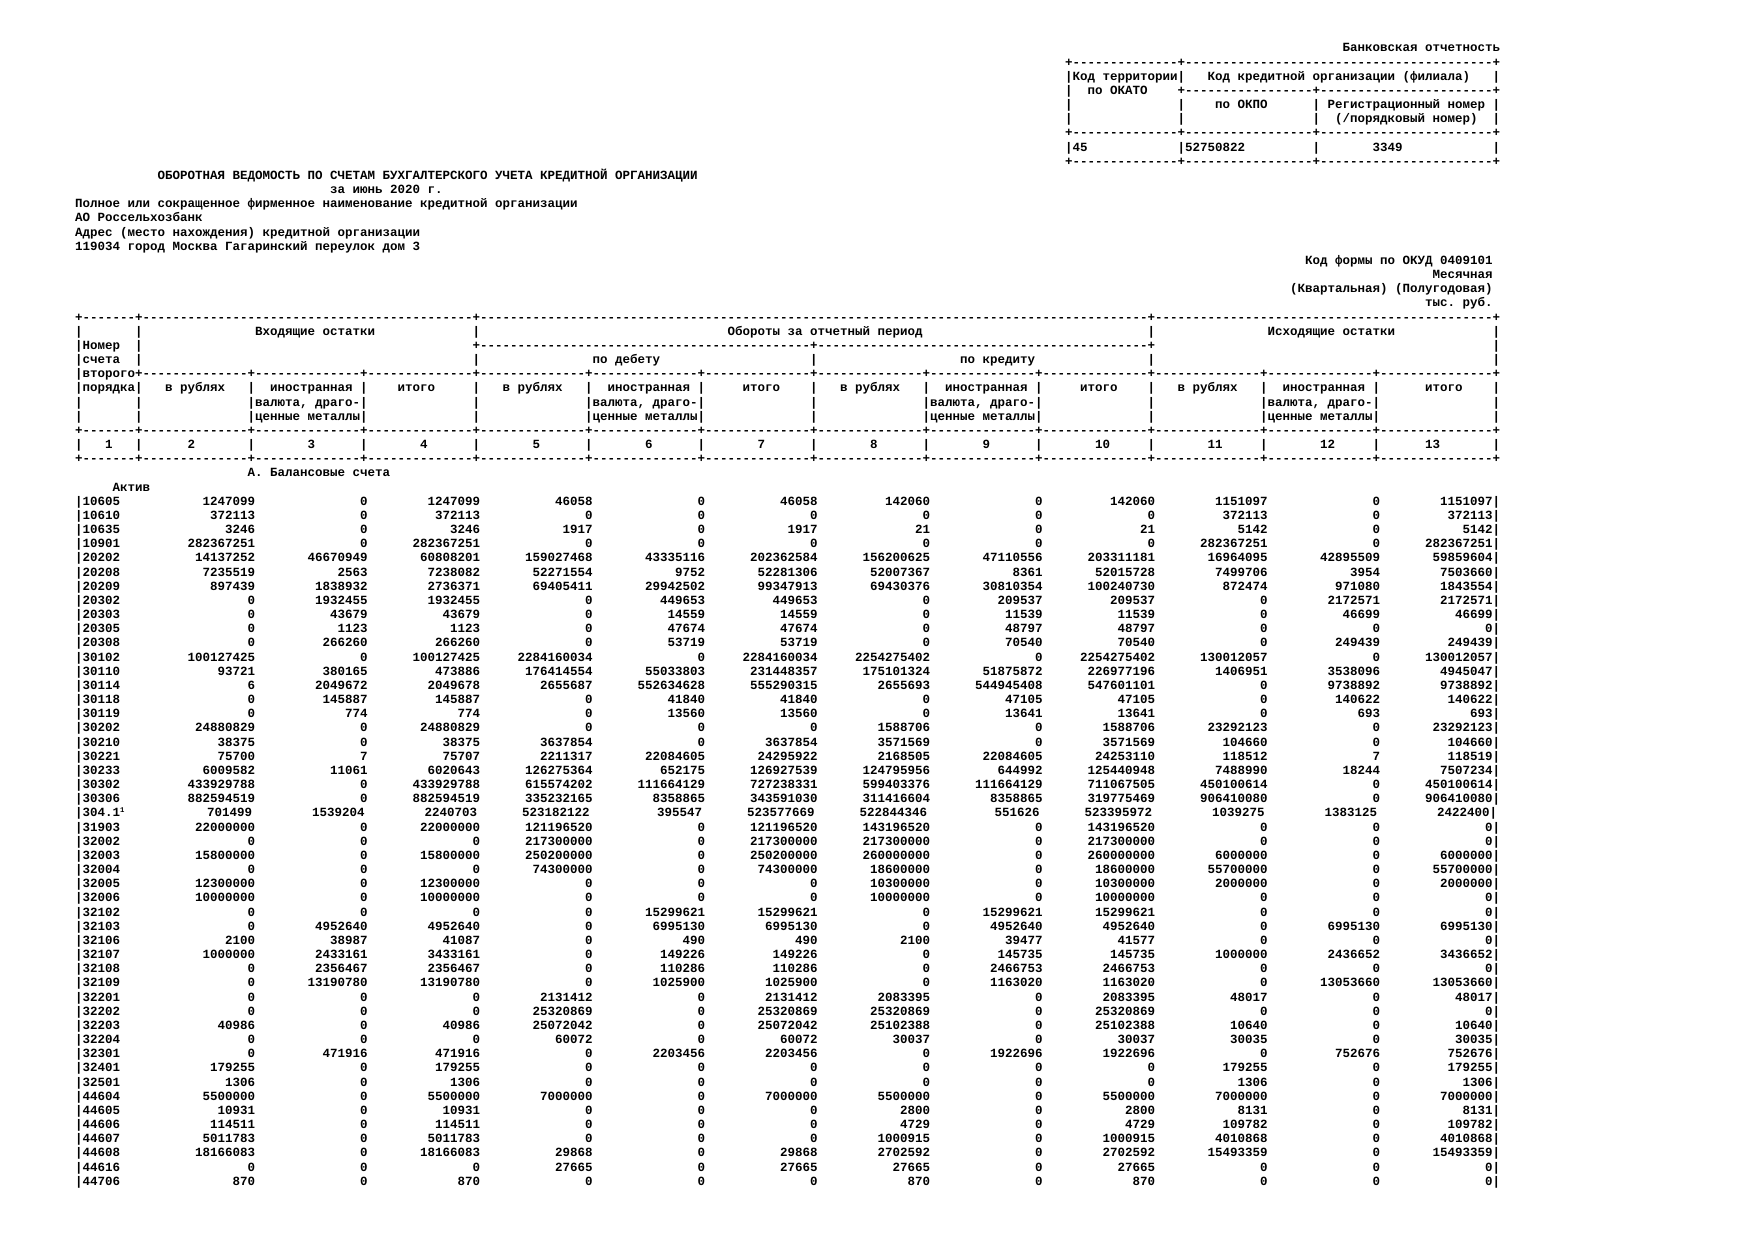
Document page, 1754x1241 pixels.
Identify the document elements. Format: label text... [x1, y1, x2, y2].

text |20305 0 1123 1123 0 47674 47674 0 48797 48797 0 0 0| [75, 622, 1679, 636]
text |44608 18166083 0 18166083 29868 0 29868 2702592 0 2702592 15493359 0 15493359| [75, 1146, 1679, 1161]
text |30210 38375 0 38375 3637854 0 3637854 3571569 0 3571569 104660 0 104660| [75, 736, 1679, 750]
text | | | (/порядковый номер) | [75, 112, 1679, 126]
text |30114 6 2049672 2049678 2655687 552634628 555290315 2655693 544945408 547601101 0 9738892 9738892| [75, 679, 1679, 693]
text АО Россельхозбанк [75, 211, 1679, 226]
text А. Балансовые счета [75, 466, 1679, 481]
text |32107 1000000 2433161 3433161 0 149226 149226 0 145735 145735 1000000 2436652 3436652| [75, 948, 1679, 962]
text Банковская отчетность [75, 41, 1679, 56]
text |32106 2100 38987 41087 0 490 490 2100 39477 41577 0 0 0| [75, 934, 1679, 948]
text +-------+--------------+--------------+--------------+--------------+--------------+--------------+--------------+--------------+--------------+--------------+--------------+---------------+ [75, 424, 1679, 438]
text |32203 40986 0 40986 25072042 0 25072042 25102388 0 25102388 10640 0 10640| [75, 1019, 1679, 1033]
text Месячная [75, 268, 1679, 282]
text |32109 0 13190780 13190780 0 1025900 1025900 0 1163020 1163020 0 13053660 13053660| [75, 976, 1679, 991]
text |32004 0 0 0 74300000 0 74300000 18600000 0 18600000 55700000 0 55700000| [75, 863, 1679, 877]
text |32002 0 0 0 217300000 0 217300000 217300000 0 217300000 0 0 0| [75, 835, 1679, 849]
text |10610 372113 0 372113 0 0 0 0 0 0 372113 0 372113| [75, 509, 1679, 523]
text |Нoмер | +--------------------------------------------+--------------------------------------------+ | [75, 339, 1679, 353]
text ОБОРОТНАЯ ВЕДОМОСТЬ ПО СЧЕТАМ БУХГАЛТЕРСКОГО УЧЕТА КРЕДИТНОЙ ОРГАНИЗАЦИИ [75, 169, 1679, 183]
text | | по ОКПО | Регистрационный номер | [75, 98, 1679, 112]
text |304.1 701499 1539204 2240703 523182122 395547 523577669 522844346 551626 523395972 1039275 1383125 2422400| [75, 806, 1679, 821]
text |31903 22000000 0 22000000 121196520 0 121196520 143196520 0 143196520 0 0 0| [75, 821, 1679, 835]
text | | |валюта, драго-| | |валюта, драго-| | |валюта, драго-| | |валюта, драго-| | [75, 396, 1679, 410]
text |32204 0 0 0 60072 0 60072 30037 0 30037 30035 0 30035| [75, 1033, 1679, 1047]
text |20303 0 43679 43679 0 14559 14559 0 11539 11539 0 46699 46699| [75, 608, 1679, 622]
text +--------------+-----------------+-----------------------+ [75, 155, 1679, 169]
text за июнь 2020 г. [75, 183, 1679, 197]
text |32501 1306 0 1306 0 0 0 0 0 0 1306 0 1306| [75, 1076, 1679, 1090]
text |32005 12300000 0 12300000 0 0 0 10300000 0 10300000 2000000 0 2000000| [75, 877, 1679, 891]
text |порядка| в рублях | иностранная | итого | в рублях | иностранная | итого | в рублях | иностранная | итого | в рублях | иностранная | итого | [75, 381, 1679, 396]
text |32202 0 0 0 25320869 0 25320869 25320869 0 25320869 0 0 0| [75, 1005, 1679, 1019]
text |счета | | по дебету | по кредиту | | [75, 353, 1679, 367]
text |30110 93721 380165 473886 176414554 55033803 231448357 175101324 51875872 226977196 1406951 3538096 4945047| [75, 665, 1679, 679]
text (Квартальная) (Полугодовая) [75, 282, 1679, 296]
text | | Входящие остатки | Обороты за отчетный период | Исходящие остатки | [75, 325, 1679, 339]
text |30306 882594519 0 882594519 335232165 8358865 343591030 311416604 8358865 319775469 906410080 0 906410080| [75, 792, 1679, 806]
text |44607 5011783 0 5011783 0 0 0 1000915 0 1000915 4010868 0 4010868| [75, 1132, 1679, 1146]
text |30233 6009582 11061 6020643 126275364 652175 126927539 124795956 644992 125440948 7488990 18244 7507234| [75, 764, 1679, 778]
text |30118 0 145887 145887 0 41840 41840 0 47105 47105 0 140622 140622| [75, 693, 1679, 707]
text +--------------+-----------------------------------------+ [75, 56, 1679, 70]
text |20302 0 1932455 1932455 0 449653 449653 0 209537 209537 0 2172571 2172571| [75, 594, 1679, 608]
text |10605 1247099 0 1247099 46058 0 46058 142060 0 142060 1151097 0 1151097| [75, 495, 1679, 509]
text |второго+--------------+--------------+--------------+--------------+--------------+--------------+--------------+--------------+--------------+--------------+--------------+---------------+ [75, 367, 1679, 381]
text +--------------+-----------------+-----------------------+ [75, 126, 1679, 141]
text |44706 870 0 870 0 0 0 870 0 870 0 0 0| [75, 1175, 1679, 1189]
text |32108 0 2356467 2356467 0 110286 110286 0 2466753 2466753 0 0 0| [75, 962, 1679, 976]
text |45 |52750822 | 3349 | [75, 141, 1679, 155]
text |10635 3246 0 3246 1917 0 1917 21 0 21 5142 0 5142| [75, 523, 1679, 537]
text 119034 город Москва Гагаринский переулок дом 3 [75, 240, 1679, 254]
text |30102 100127425 0 100127425 2284160034 0 2284160034 2254275402 0 2254275402 130012057 0 130012057| [75, 651, 1679, 665]
text |32102 0 0 0 0 15299621 15299621 0 15299621 15299621 0 0 0| [75, 906, 1679, 920]
text +-------+--------------+--------------+--------------+--------------+--------------+--------------+--------------+--------------+--------------+--------------+--------------+---------------+ [75, 452, 1679, 466]
text | 1 | 2 | 3 | 4 | 5 | 6 | 7 | 8 | 9 | 10 | 11 | 12 | 13 | [75, 438, 1679, 452]
text |32103 0 4952640 4952640 0 6995130 6995130 0 4952640 4952640 0 6995130 6995130| [75, 920, 1679, 934]
text |30221 75700 7 75707 2211317 22084605 24295922 2168505 22084605 24253110 118512 7 118519| [75, 750, 1679, 764]
text |32401 179255 0 179255 0 0 0 0 0 0 179255 0 179255| [75, 1061, 1679, 1076]
text |32301 0 471916 471916 0 2203456 2203456 0 1922696 1922696 0 752676 752676| [75, 1047, 1679, 1061]
text |44606 114511 0 114511 0 0 0 4729 0 4729 109782 0 109782| [75, 1118, 1679, 1132]
text |32003 15800000 0 15800000 250200000 0 250200000 260000000 0 260000000 6000000 0 6000000| [75, 849, 1679, 863]
text |20208 7235519 2563 7238082 52271554 9752 52281306 52007367 8361 52015728 7499706 3954 7503660| [75, 566, 1679, 580]
text |30302 433929788 0 433929788 615574202 111664129 727238331 599403376 111664129 711067505 450100614 0 450100614| [75, 778, 1679, 792]
text |Код территории| Код кредитной организации (филиала) | [75, 70, 1679, 84]
text |44605 10931 0 10931 0 0 0 2800 0 2800 8131 0 8131| [75, 1104, 1679, 1118]
text тыс. руб. [75, 296, 1679, 311]
text |44604 5500000 0 5500000 7000000 0 7000000 5500000 0 5500000 7000000 0 7000000| [75, 1090, 1679, 1104]
text | | |ценные металлы| | |ценные металлы| | |ценные металлы| | |ценные металлы| | [75, 410, 1679, 424]
text |32006 10000000 0 10000000 0 0 0 10000000 0 10000000 0 0 0| [75, 891, 1679, 906]
text |44616 0 0 0 27665 0 27665 27665 0 27665 0 0 0| [75, 1161, 1679, 1175]
text Полное или сокращенное фирменное наименование кредитной организации [75, 197, 1679, 211]
text |32201 0 0 0 2131412 0 2131412 2083395 0 2083395 48017 0 48017| [75, 991, 1679, 1005]
text |10901 282367251 0 282367251 0 0 0 0 0 0 282367251 0 282367251| [75, 537, 1679, 551]
text |20202 14137252 46670949 60808201 159027468 43335116 202362584 156200625 47110556 203311181 16964095 42895509 59859604| [75, 551, 1679, 566]
text | по ОКАТО +-----------------+-----------------------+ [75, 84, 1679, 98]
text |20209 897439 1838932 2736371 69405411 29942502 99347913 69430376 30810354 100240730 872474 971080 1843554| [75, 580, 1679, 594]
text Код формы по ОКУД 0409101 [75, 254, 1679, 268]
text Адрес (место нахождения) кредитной организации [75, 226, 1679, 240]
text |30119 0 774 774 0 13560 13560 0 13641 13641 0 693 693| [75, 707, 1679, 721]
text +-------+--------------------------------------------+-----------------------------------------------------------------------------------------+---------------------------------------------+ [75, 311, 1679, 325]
text |20308 0 266260 266260 0 53719 53719 0 70540 70540 0 249439 249439| [75, 636, 1679, 651]
text Актив [75, 481, 1679, 495]
text |30202 24880829 0 24880829 0 0 0 1588706 0 1588706 23292123 0 23292123| [75, 721, 1679, 736]
